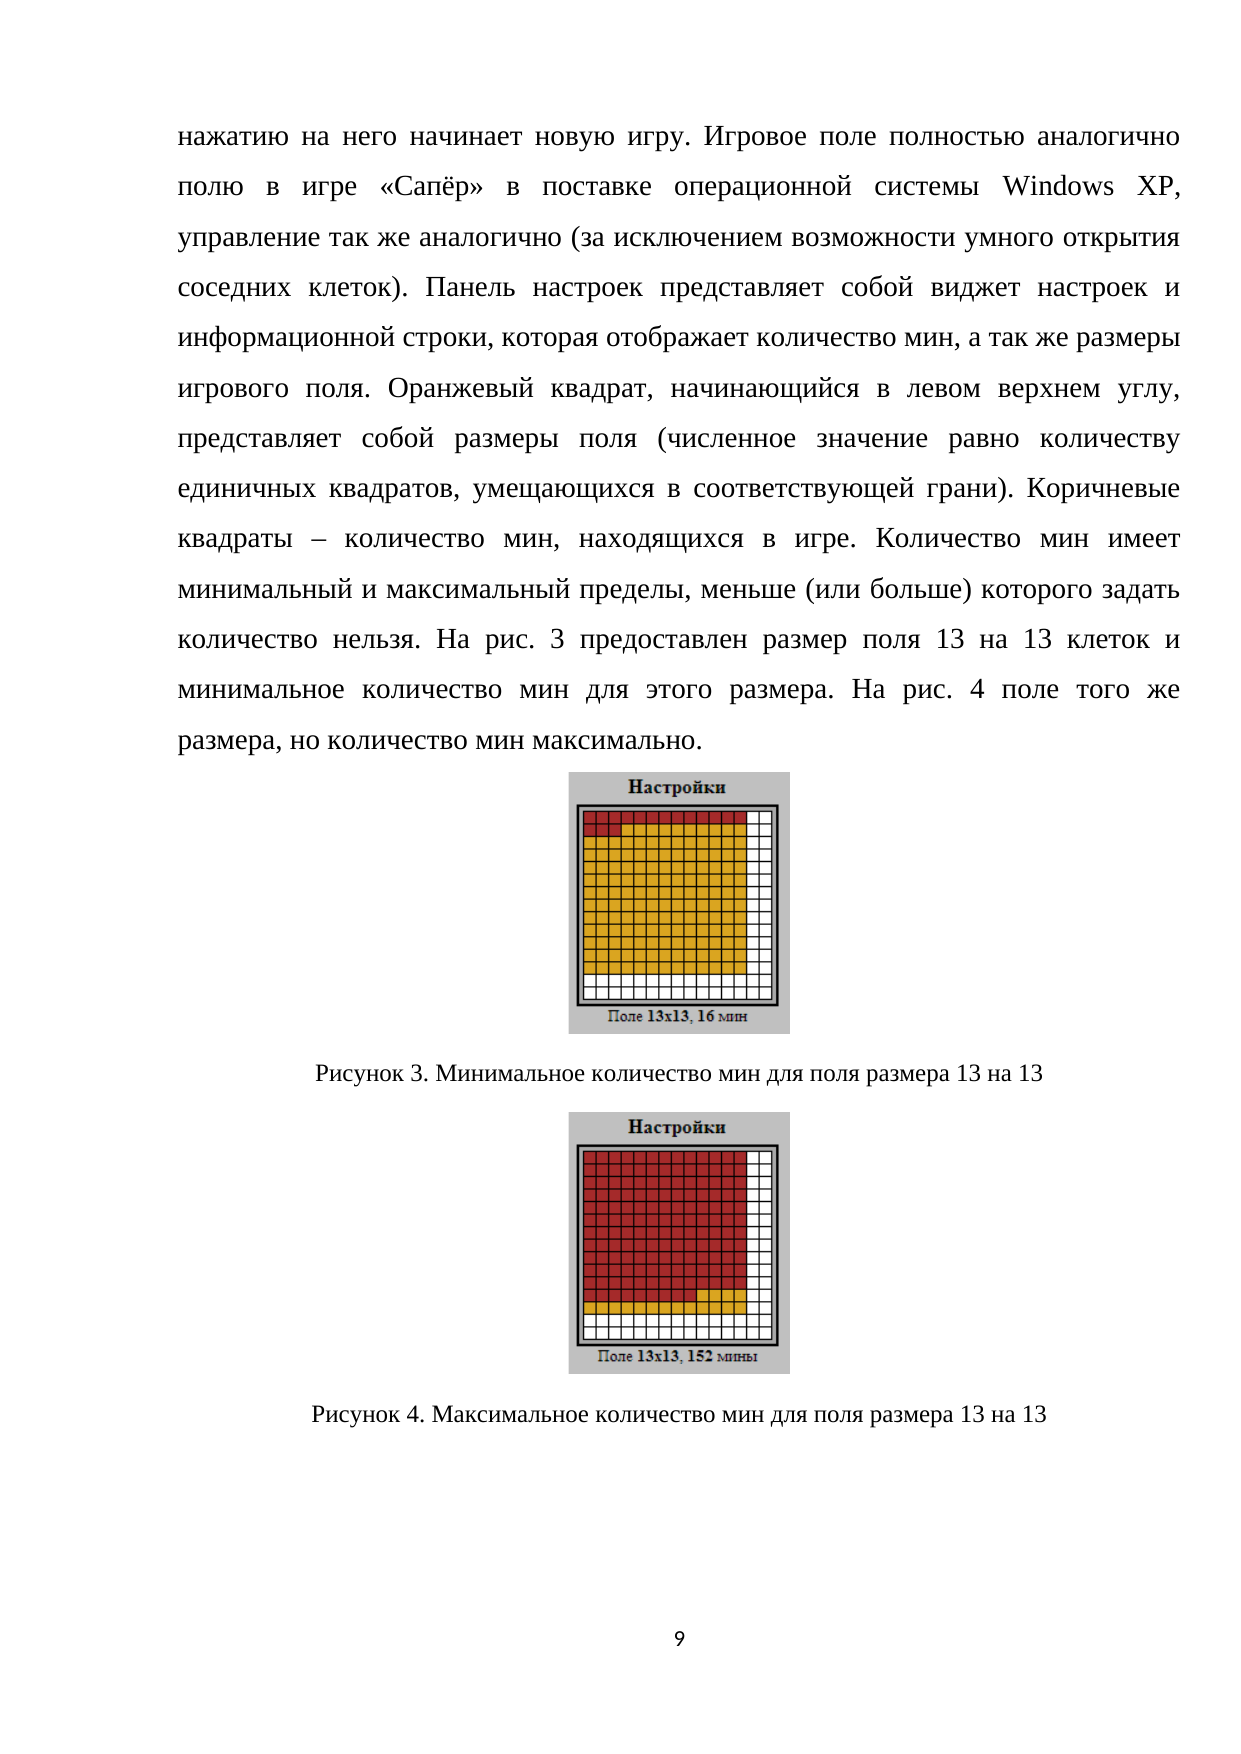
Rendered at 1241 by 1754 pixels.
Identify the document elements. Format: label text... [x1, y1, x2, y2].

picture [568, 772, 790, 1034]
picture [568, 1112, 790, 1374]
text Рисунок 4. Максимальное количество мин для поля размера 13 на 13 [177, 1399, 1181, 1427]
text Рисунок 3. Минимальное количество мин для поля размера 13 на 13 [177, 1058, 1181, 1087]
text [177, 118, 1181, 755]
